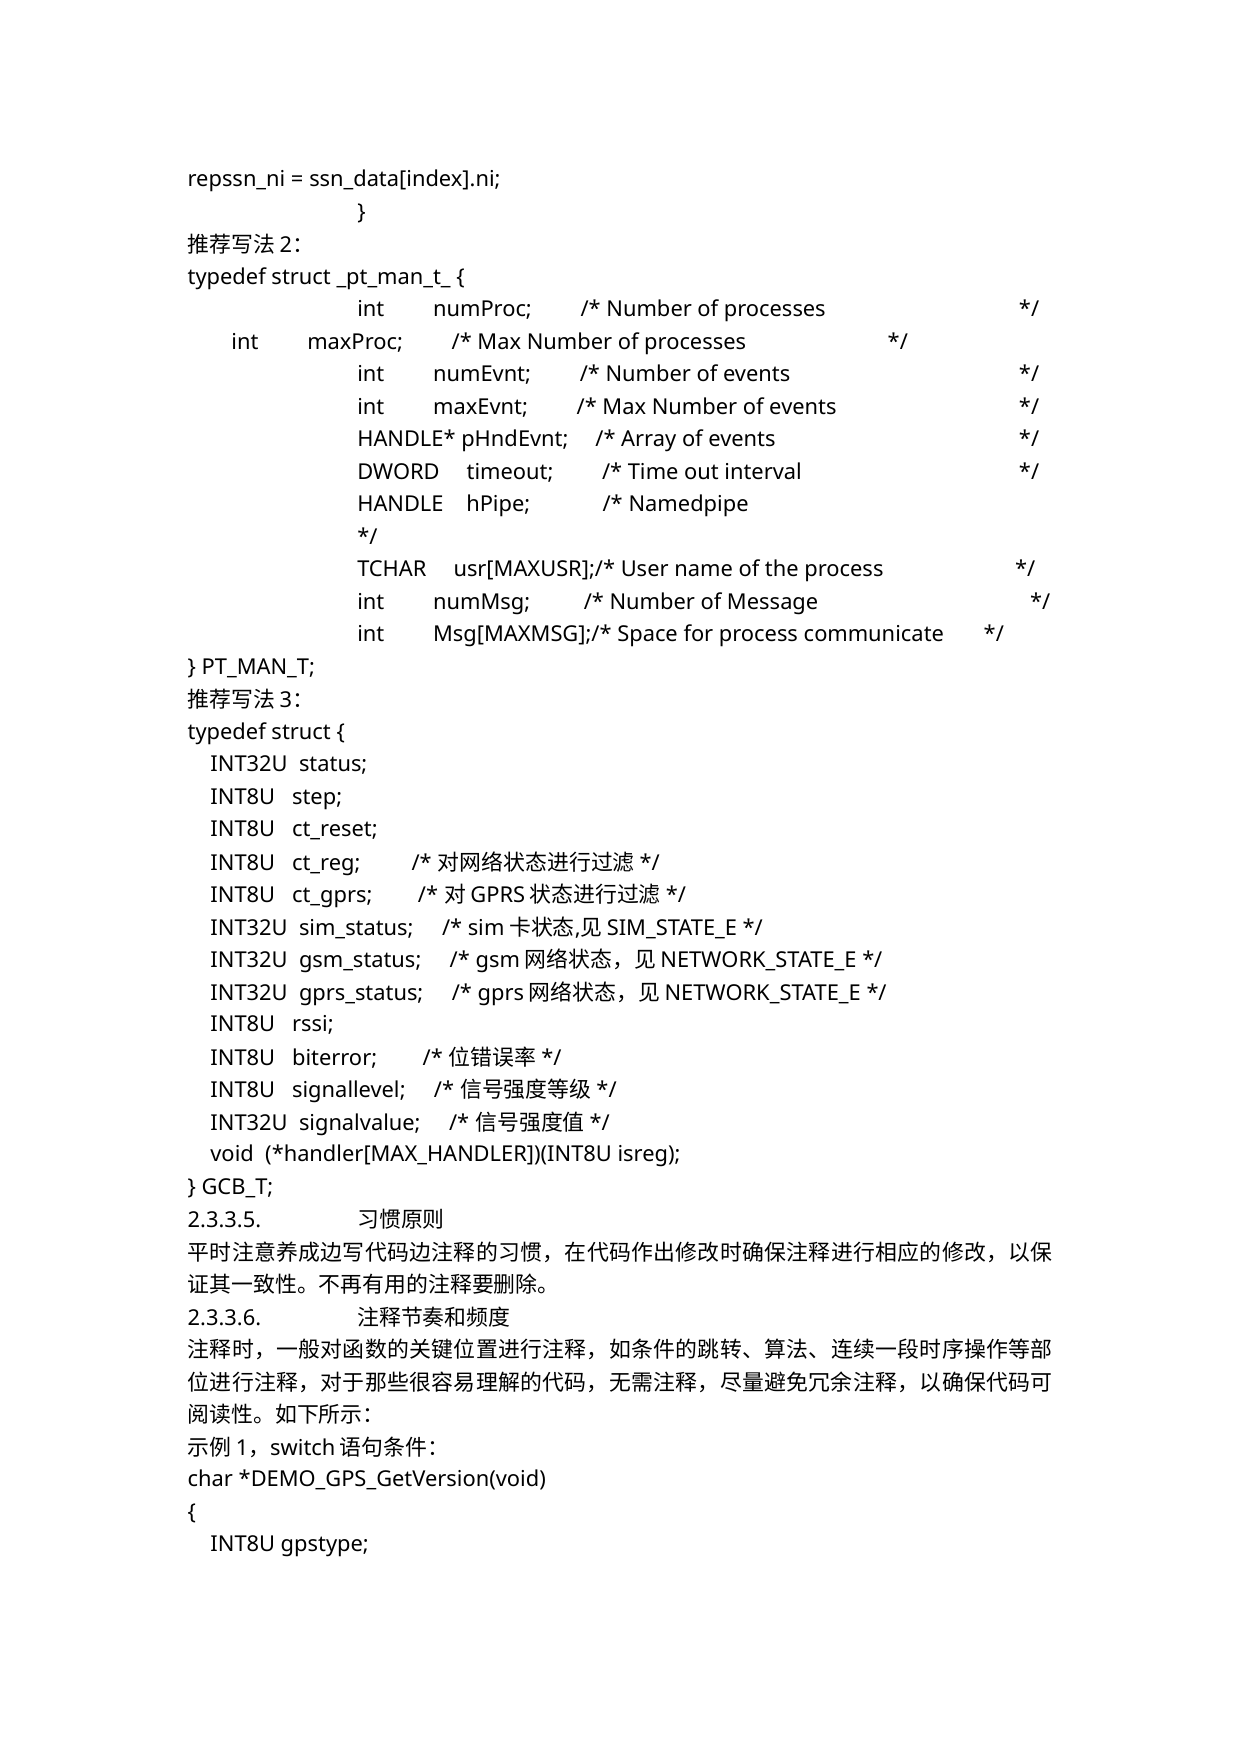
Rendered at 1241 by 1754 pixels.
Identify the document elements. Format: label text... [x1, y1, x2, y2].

text void (*handler[MAX_HANDLER])(INT8U isreg); [187, 1137, 1053, 1169]
text int maxEvnt; /* Max Number of events */ [187, 389, 1053, 422]
text 注释时，一般对函数的关键位置进行注释，如条件的跳转、算法、连续一段时序操作等部位进行注释，对于那些很容易理解的代码，无需注释，尽量避免冗余注释，以确保代码可阅读性。如下所示： [187, 1332, 1053, 1429]
text { [187, 1494, 1053, 1527]
text INT8U biterror; /* 位错误率 */ [187, 1039, 1053, 1072]
text char *DEMO_GPS_GetVersion(void) [187, 1462, 1053, 1494]
text int numProc; /* Number of processes */ [187, 292, 1053, 324]
text INT32U sim_status; /* sim卡状态,见SIM_STATE_E */ [187, 909, 1053, 942]
text INT8U gpstype; [187, 1527, 1053, 1559]
text int numMsg; /* Number of Message */ [187, 584, 1053, 617]
text DWORD timeout; /* Time out interval */ [187, 454, 1053, 487]
text } [187, 194, 1053, 227]
text 2.3.3.6. 注释节奏和频度 [187, 1299, 1053, 1332]
text INT32U status; [187, 747, 1053, 779]
text INT32U gsm_status; /* gsm网络状态，见NETWORK_STATE_E */ [187, 942, 1053, 974]
text typedef struct { [187, 714, 1053, 747]
text } GCB_T; [187, 1169, 1053, 1202]
text int maxProc; /* Max Number of processes */ [187, 324, 1053, 357]
text HANDLE* pHndEvnt; /* Array of events */ [187, 422, 1053, 454]
text INT8U ct_gprs; /* 对GPRS状态进行过滤 */ [187, 877, 1053, 909]
text 推荐写法2： [187, 227, 1053, 259]
text typedef struct _pt_man_t_ { [187, 259, 1053, 292]
text 示例1，switch语句条件： [187, 1429, 1053, 1462]
text int numEvnt; /* Number of events */ [187, 357, 1053, 389]
text } PT_MAN_T; [187, 649, 1053, 682]
text INT8U rssi; [187, 1007, 1053, 1039]
text 推荐写法3： [187, 682, 1053, 714]
text INT8U step; [187, 779, 1053, 812]
text int Msg[MAXMSG];/* Space for process communicate */ [187, 617, 1053, 649]
text INT8U signallevel; /* 信号强度等级 */ [187, 1072, 1053, 1104]
text INT8U ct_reg; /* 对网络状态进行过滤 */ [187, 844, 1053, 877]
text INT32U signalvalue; /* 信号强度值 */ [187, 1104, 1053, 1137]
text 2.3.3.5. 习惯原则 [187, 1202, 1053, 1234]
text INT32U gprs_status; /* gprs网络状态，见NETWORK_STATE_E */ [187, 974, 1053, 1007]
text INT8U ct_reset; [187, 812, 1053, 844]
text repssn_ni = ssn_data[index].ni; [187, 162, 1053, 194]
text HANDLE hPipe; /* Namedpipe */ [187, 487, 1053, 552]
text TCHAR usr[MAXUSR];/* User name of the process */ [187, 552, 1053, 584]
text 平时注意养成边写代码边注释的习惯，在代码作出修改时确保注释进行相应的修改，以保证其一致性。不再有用的注释要删除。 [187, 1234, 1053, 1299]
